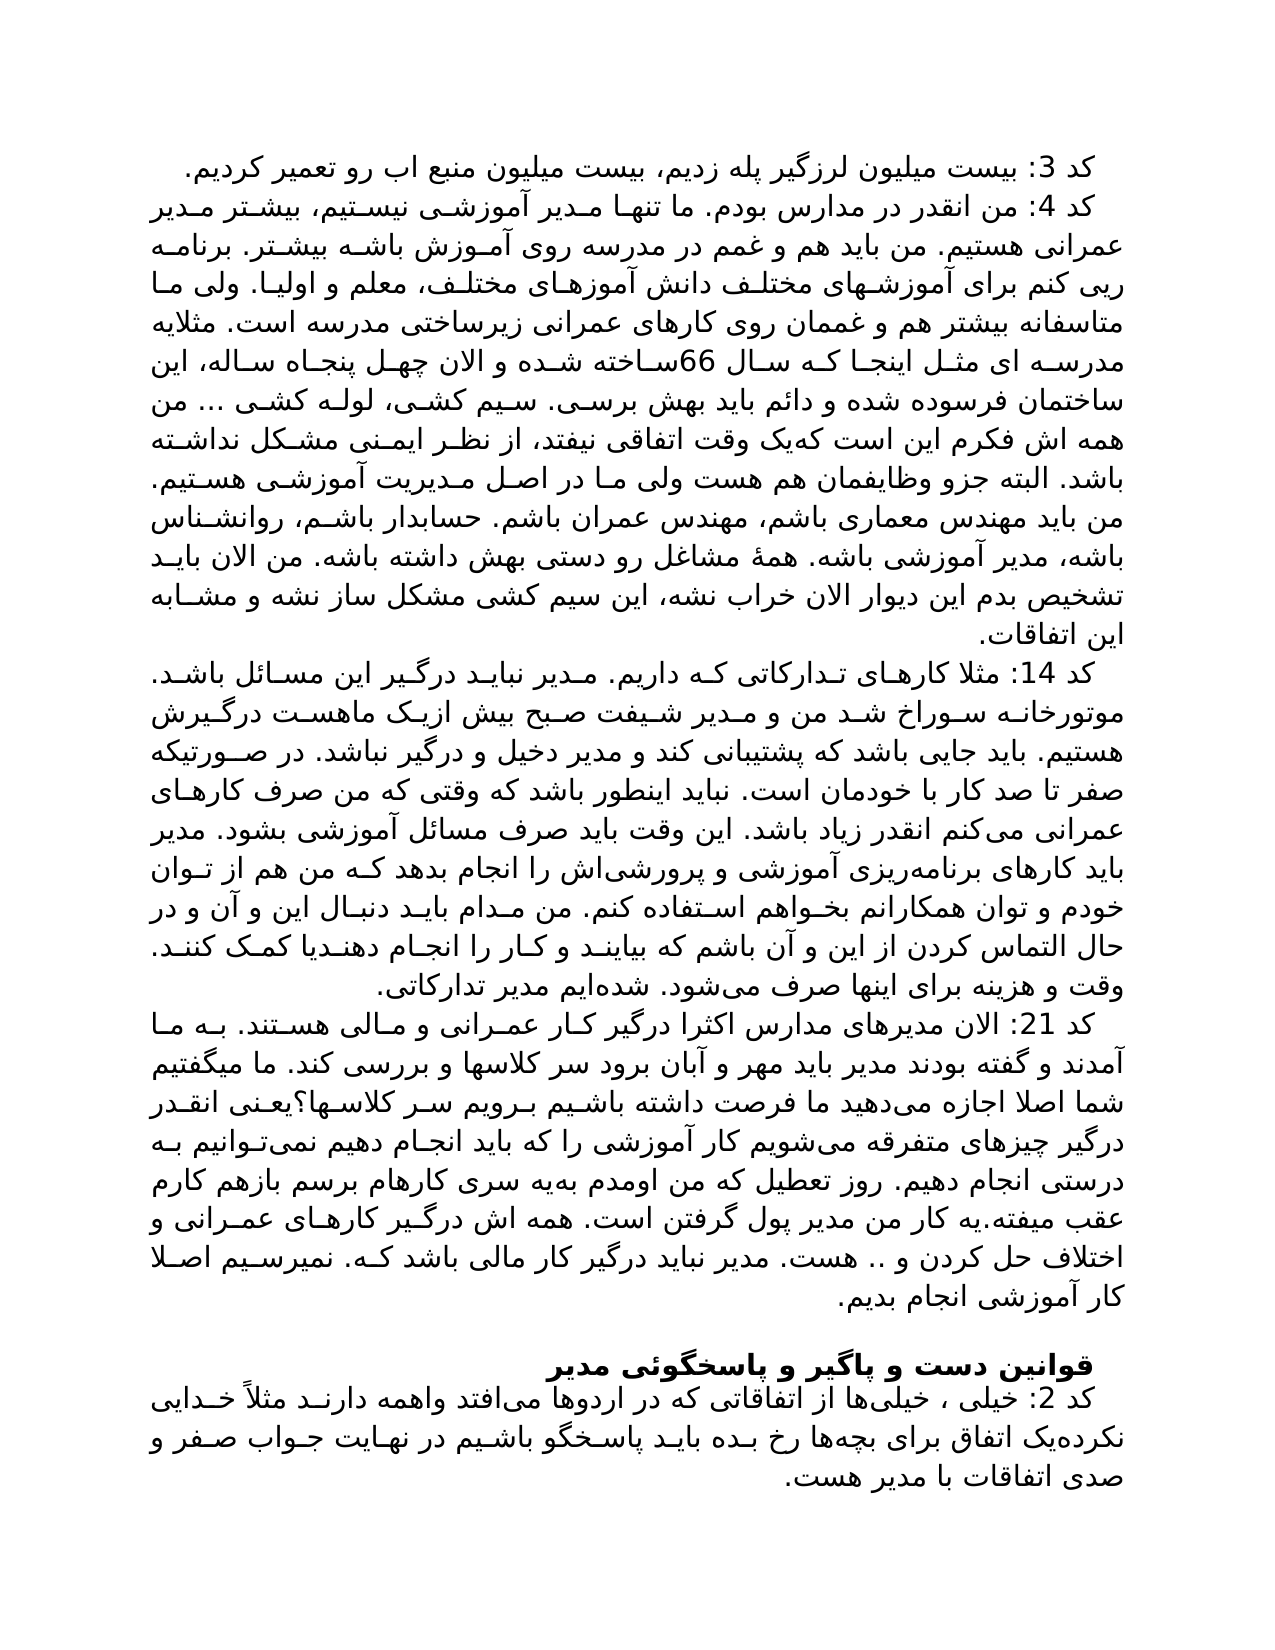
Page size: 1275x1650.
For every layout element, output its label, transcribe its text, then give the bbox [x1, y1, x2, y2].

text کد 21: الان مدیرهای مدارس اکثرا درگیر کار عمرانی و مالی هستند. به ما آمدند و گفته بودند مدیر باید مهر و آبان برود سر کلاسها و بررسی کند. ما میگفتیم شما اصلا اجازه می‌دهید ما فرصت داشته باشیم برویم سر کلاسها؟‌یعنی انقدر درگیر چیزهای متفرقه می‌شویم کار آموزشی را که باید انجام دهیم نمی‌توانیم به درستی انجام دهیم. روز تعطیل که من اومدم به‌یه سری کارهام برسم بازهم کارم عقب میفته.‌یه کار من مدیر پول گرفتن است. همه اش درگیر کارهای عمرانی و اختلاف حل کردن و .. هست. مدیر نباید درگیر کار مالی باشد که. نمیرسیم اصلا کار آموزشی انجام بدیم. [150, 1007, 1125, 1314]
text کد 2: خیلی ، خیلی‌ها از اتفاقاتی که در اردوها می‌افتد واهمه دارند مثلاً خدایی نکرده‌یک اتفاق برای بچه‌ها رخ بده باید پاسخگو باشیم در نهایت جواب صفر و صدی اتفاقات با مدیر هست. [150, 1382, 1125, 1494]
text کد 4: من انقدر در مدارس بودم. ما تنها مدیر آموزشی نیستیم، بیشتر مدیر عمرانی هستیم. من باید هم و غمم در مدرسه روی آموزش باشه بیشتر. برنامه ریی کنم برای آموزشهای مختلف دانش آموزهای مختلف، معلم و اولیا. ولی ما متاسفانه بیشتر هم و غممان روی کارهای عمرانی زیرساختی مدرسه است. مثلا‌یه مدرسه ای مثل اینجا که سال 66ساخته شده و الان چهل پنجاه ساله، این ساختمان فرسوده شده و دائم باید بهش برسی. سیم کشی، لوله کشی ... من همه اش فکرم این است که‌یک وقت اتفاقی نیفتد، از نظر ایمنی مشکل نداشته باشد. البته جزو وظایفمان هم هست ولی ما در اصل مدیریت آموزشی هستیم. من باید مهندس معماری باشم، مهندس عمران باشم. حسابدار باشم، روانشناس باشه، مدیر آموزشی باشه. همۀ مشاغل رو دستی بهش داشته باشه. من الان باید تشخیص بدم این دیوار الان خراب نشه، این سیم کشی مشکل ساز نشه و مشابه این اتفاقات. [150, 189, 1125, 651]
text کد 14: مثلا کارهای تدارکاتی که داریم. مدیر نباید درگیر این مسائل باشد. موتورخانه سوراخ شد من و مدیر شیفت صبح بیش از‌یک ماهست درگیرش هستیم. باید جایی باشد که پشتیبانی کند و مدیر دخیل و درگیر نباشد. در صورتیکه صفر تا صد کار با خودمان است. نباید اینطور باشد که وقتی که من صرف کارهای عمرانی می‌کنم انقدر زیاد باشد. این وقت باید صرف مسائل آموزشی بشود. مدیر باید کارهای برنامه‌ریزی آموزشی و پرورشی‌اش را انجام بدهد که من هم از توان خودم و توان همکارانم بخواهم استفاده کنم. من مدام باید دنبال این و آن و در حال التماس کردن از این و آن باشم که بیایند و کار را انجام دهند‌یا کمک کنند. وقت و هزینه برای اینها صرف می‌شود. شده‌ایم مدیر تدارکاتی. [150, 656, 1125, 1002]
text کد 3: بیست میلیون لرزگیر پله زدیم، بیست میلیون منبع اب رو تعمیر کردیم. [150, 150, 1125, 184]
text قوانین دست و پاگیر و پاسخگوئی مدیر [150, 1348, 1125, 1382]
